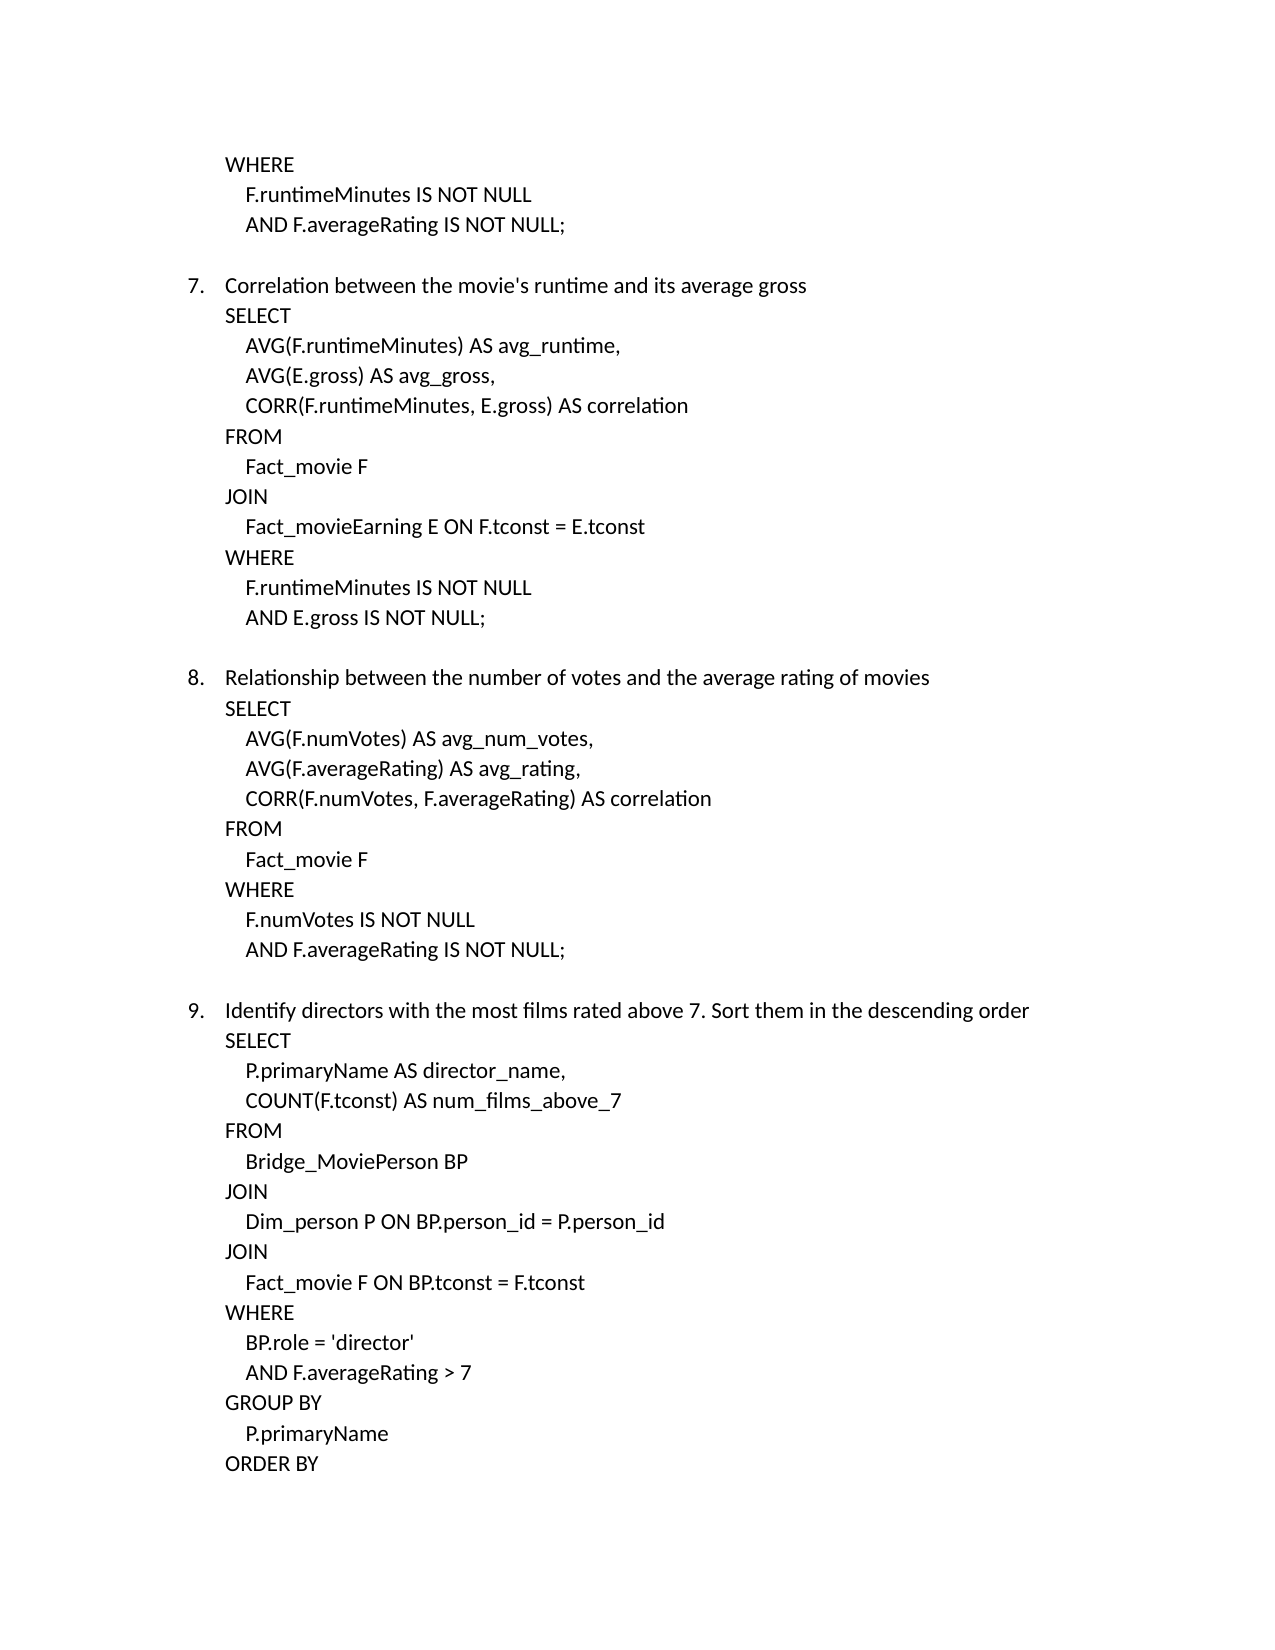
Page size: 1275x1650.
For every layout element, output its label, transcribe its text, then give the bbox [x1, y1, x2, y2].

list AVG(F.runtimeMinutes) AS avg_runtime, [225, 331, 1125, 359]
list SELECT [225, 694, 1125, 722]
list AVG(E.gross) AS avg_gross, [225, 361, 1125, 389]
list Fact_movie F ON BP.tconst = F.tconst [225, 1268, 1125, 1296]
list Correlation between the movie's runtime and its average gross [187, 271, 1125, 299]
list Fact_movieEarning E ON F.tconst = E.tconst [225, 512, 1125, 541]
list GROUP BY [225, 1388, 1125, 1417]
list SELECT [225, 1026, 1125, 1054]
list F.runtimeMinutes IS NOT NULL [225, 573, 1125, 601]
list AVG(F.numVotes) AS avg_num_votes, [225, 724, 1125, 752]
list JOIN [225, 1177, 1125, 1205]
list WHERE [225, 150, 1125, 178]
list CORR(F.runtimeMinutes, E.gross) AS correlation [225, 392, 1125, 420]
list WHERE [225, 543, 1125, 571]
list CORR(F.numVotes, F.averageRating) AS correlation [225, 784, 1125, 812]
list Fact_movie F [225, 845, 1125, 873]
list P.primaryName [225, 1419, 1125, 1447]
list Relationship between the number of votes and the average rating of movies [187, 663, 1125, 692]
list AVG(F.averageRating) AS avg_rating, [225, 754, 1125, 782]
list AND F.averageRating IS NOT NULL; [225, 935, 1125, 963]
list AND E.gross IS NOT NULL; [225, 603, 1125, 631]
list FROM [225, 1117, 1125, 1145]
list FROM [225, 422, 1125, 450]
list COUNT(F.tconst) AS num_films_above_7 [225, 1086, 1125, 1114]
list P.primaryName AS director_name, [225, 1056, 1125, 1084]
list Fact_movie F [225, 452, 1125, 480]
list JOIN [225, 482, 1125, 510]
list WHERE [225, 875, 1125, 903]
list JOIN [225, 1237, 1125, 1266]
list Bridge_MoviePerson BP [225, 1147, 1125, 1175]
list ORDER BY [225, 1449, 1125, 1477]
list F.runtimeMinutes IS NOT NULL [225, 180, 1125, 208]
list AND F.averageRating IS NOT NULL; [225, 210, 1125, 238]
list FROM [225, 814, 1125, 843]
list SELECT [225, 301, 1125, 329]
list Dim_person P ON BP.person_id = P.person_id [225, 1207, 1125, 1235]
list AND F.averageRating > 7 [225, 1358, 1125, 1386]
list BP.role = 'director' [225, 1328, 1125, 1356]
list Identify directors with the most films rated above 7. Sort them in the descending order [187, 996, 1125, 1024]
list WHERE [225, 1298, 1125, 1326]
list F.numVotes IS NOT NULL [225, 905, 1125, 933]
